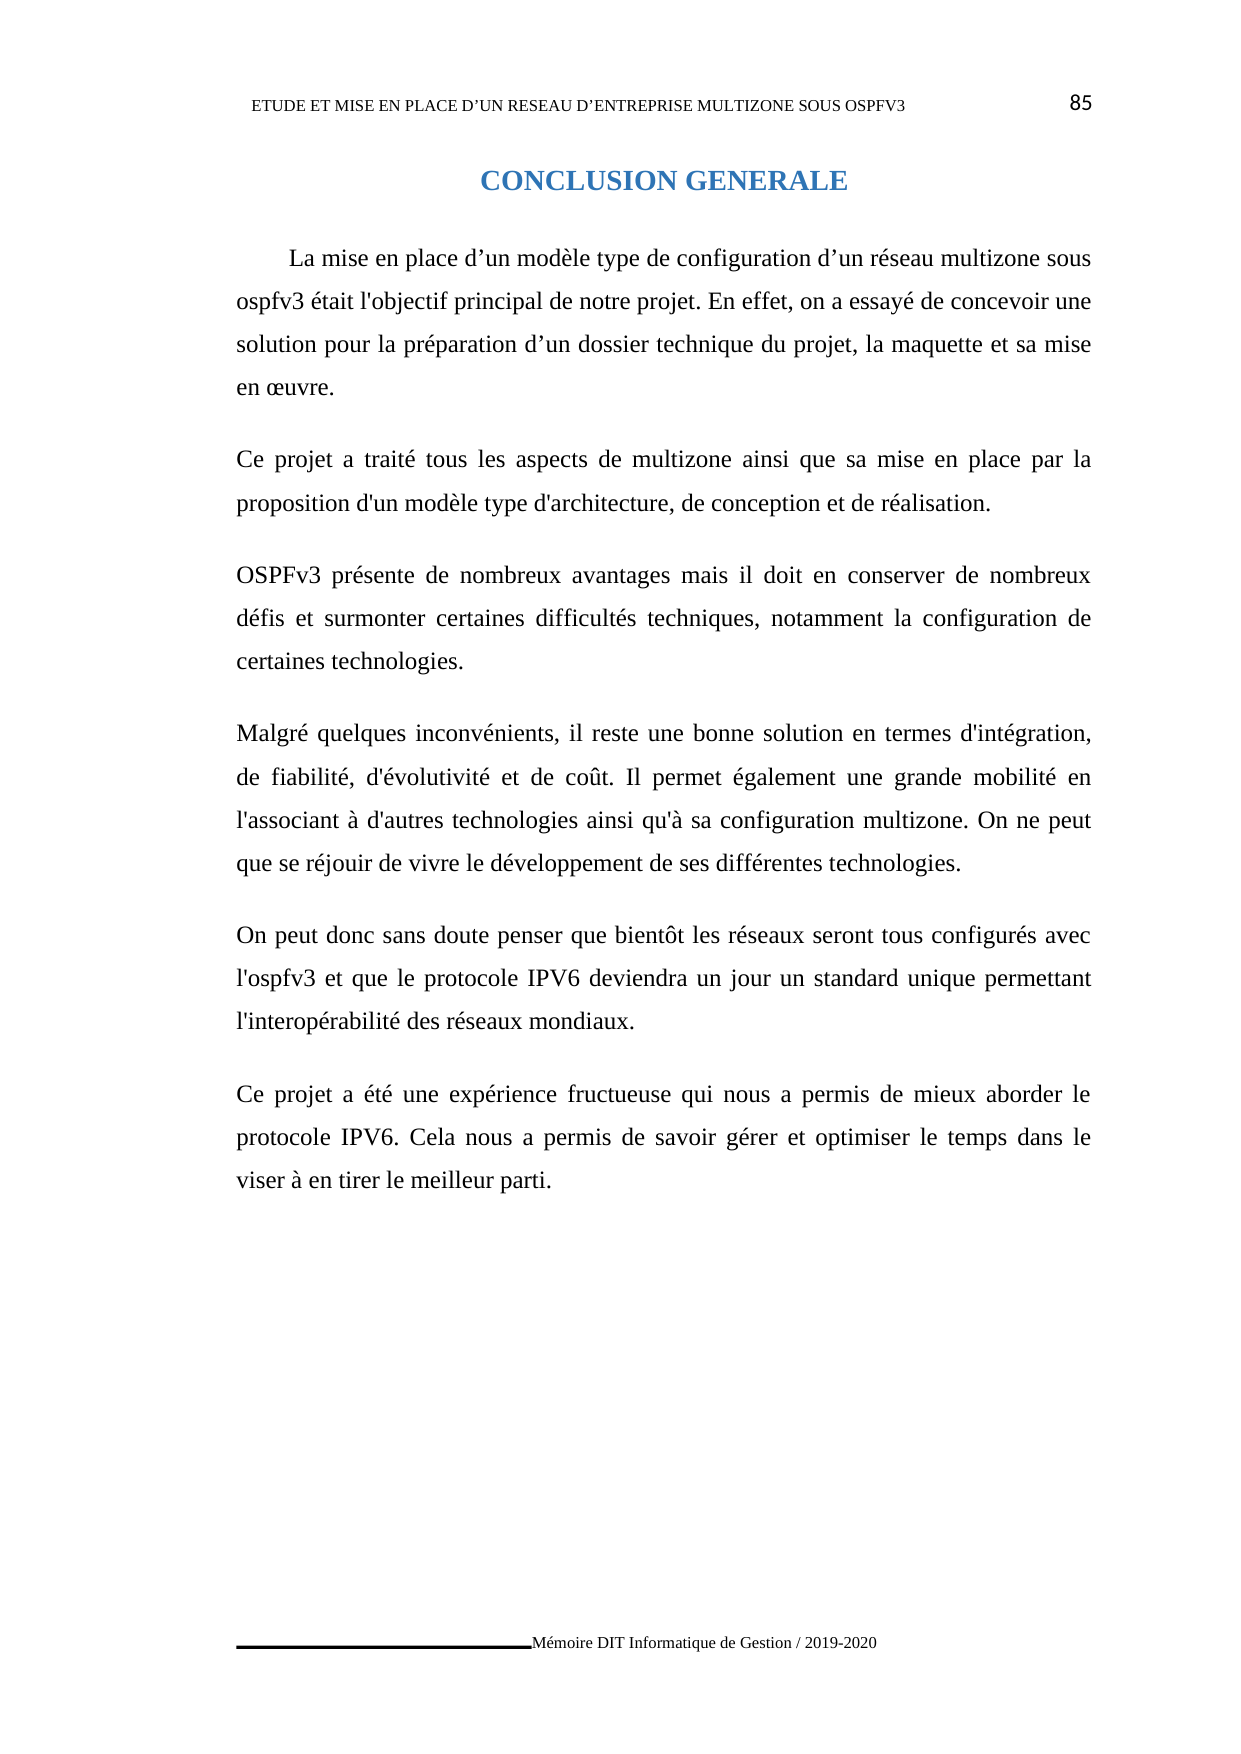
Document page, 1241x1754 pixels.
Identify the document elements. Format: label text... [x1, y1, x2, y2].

subtitle CONCLUSION GENERALE [236, 163, 1092, 197]
text La mise en place d’un modèle type de configuration d’un réseau multizone sous ospfv3 était l'objectif principal de notre projet. En effet, on a essayé de concevoir une solution pour la préparation d’un dossier technique du projet, la maquette et sa mise en œuvre. [236, 243, 1092, 401]
text Malgré quelques inconvénients, il reste une bonne solution en termes d'intégration, de fiabilité, d'évolutivité et de coût. Il permet également une grande mobilité en l'associant à d'autres technologies ainsi qu'à sa configuration multizone. On ne peut que se réjouir de vivre le développement de ses différentes technologies. [236, 718, 1092, 877]
text On peut donc sans doute penser que bientôt les réseaux seront tous configurés avec l'ospfv3 et que le protocole IPV6 deviendra un jour un standard unique permettant l'interopérabilité des réseaux mondiaux. [236, 920, 1092, 1035]
text Ce projet a traité tous les aspects de multizone ainsi que sa mise en place par la proposition d'un modèle type d'architecture, de conception et de réalisation. [236, 444, 1092, 516]
text OSPFv3 présente de nombreux avantages mais il doit en conserver de nombreux défis et surmonter certaines difficultés techniques, notamment la configuration de certaines technologies. [236, 560, 1092, 675]
text Ce projet a été une expérience fructueuse qui nous a permis de mieux aborder le protocole IPV6. Cela nous a permis de savoir gérer et optimiser le temps dans le viser à en tirer le meilleur parti. [236, 1079, 1092, 1194]
